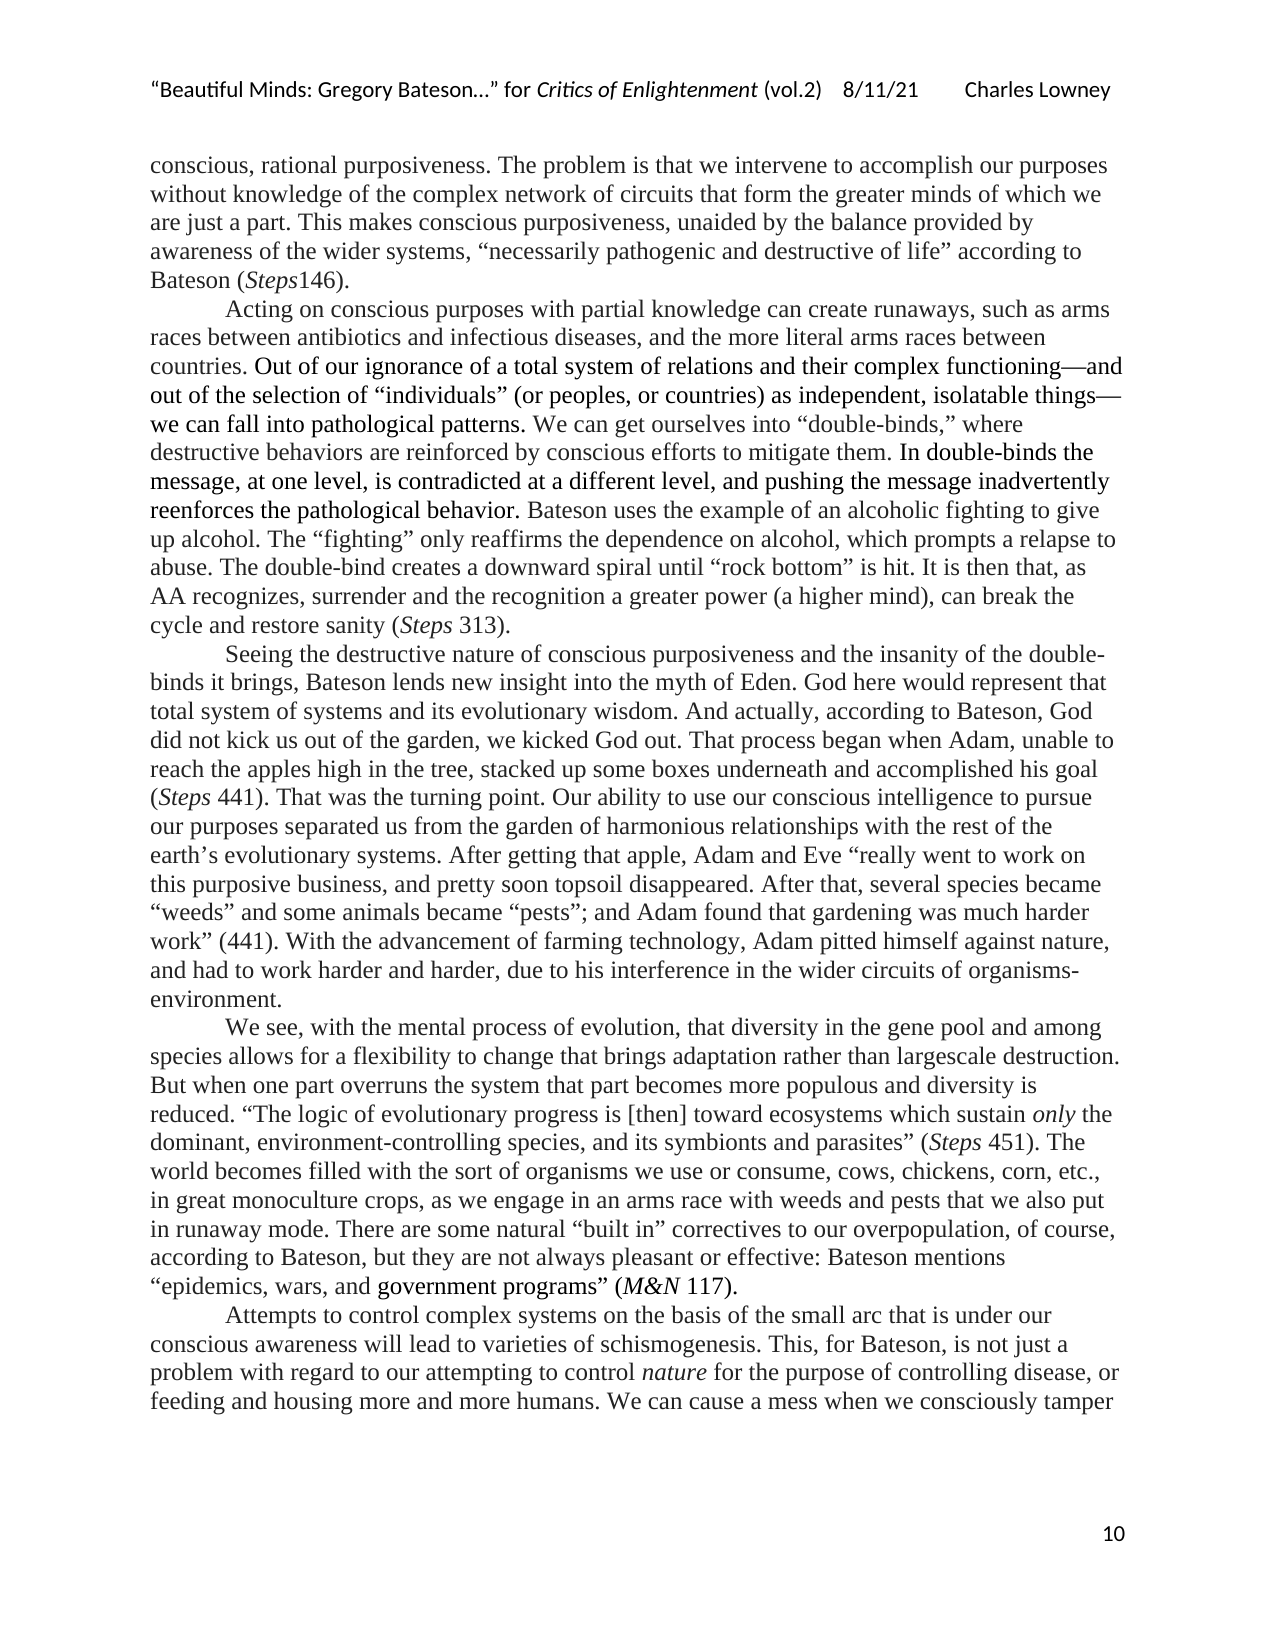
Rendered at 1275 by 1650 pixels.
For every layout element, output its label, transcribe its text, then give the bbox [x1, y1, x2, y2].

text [150, 150, 1125, 294]
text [150, 1300, 1125, 1415]
text We see, with the mental process of evolution, that diversity in the gene pool and among species allows for a flexibility to change that brings adaptation rather than largescale destruction. But when one part overruns the system that part becomes more populous and diversity is reduced. “The logic of evolutionary progress is [then] toward ecosystems which sustain only the dominant, environment-controlling species, and its symbionts and parasites” (Steps 451). The world becomes filled with the sort of organisms we use or consume, cows, chickens, corn, etc., in great monoculture crops, as we engage in an arms race with weeds and pests that we also put in runaway mode. There are some natural “built in” correctives to our overpopulation, of course, according to Bateson, but they are not always pleasant or effective: Bateson mentions “epidemics, wars, and government programs” (M&N 117). [150, 1012, 1125, 1300]
text Acting on conscious purposes with partial knowledge can create runaways, such as arms races between antibiotics and infectious diseases, and the more literal arms races between countries. Out of our ignorance of a total system of relations and their complex functioning—and out of the selection of “individuals” (or peoples, or countries) as independent, isolatable things—we can fall into pathological patterns. We can get ourselves into “double-binds,” where destructive behaviors are reinforced by conscious efforts to mitigate them. In double-binds the message, at one level, is contradicted at a different level, and pushing the message inadvertently reenforces the pathological behavior. Bateson uses the example of an alcoholic fighting to give up alcohol. The “fighting” only reaffirms the dependence on alcohol, which prompts a relapse to abuse. The double-bind creates a downward spiral until “rock bottom” is hit. It is then that, as AA recognizes, surrender and the recognition a greater power (a higher mind), can break the cycle and restore sanity (Steps 313). [150, 294, 1125, 639]
text Seeing the destructive nature of conscious purposiveness and the insanity of the double-binds it brings, Bateson lends new insight into the myth of Eden. God here would represent that total system of systems and its evolutionary wisdom. And actually, according to Bateson, God did not kick us out of the garden, we kicked God out. That process began when Adam, unable to reach the apples high in the tree, stacked up some boxes underneath and accomplished his goal (Steps 441). That was the turning point. Our ability to use our conscious intelligence to pursue our purposes separated us from the garden of harmonious relationships with the rest of the earth’s evolutionary systems. After getting that apple, Adam and Eve “really went to work on this purposive business, and pretty soon topsoil disappeared. After that, several species became “weeds” and some animals became “pests”; and Adam found that gardening was much harder work” (441). With the advancement of farming technology, Adam pitted himself against nature, and had to work harder and harder, due to his interference in the wider circuits of organisms-environment. [150, 639, 1125, 1012]
